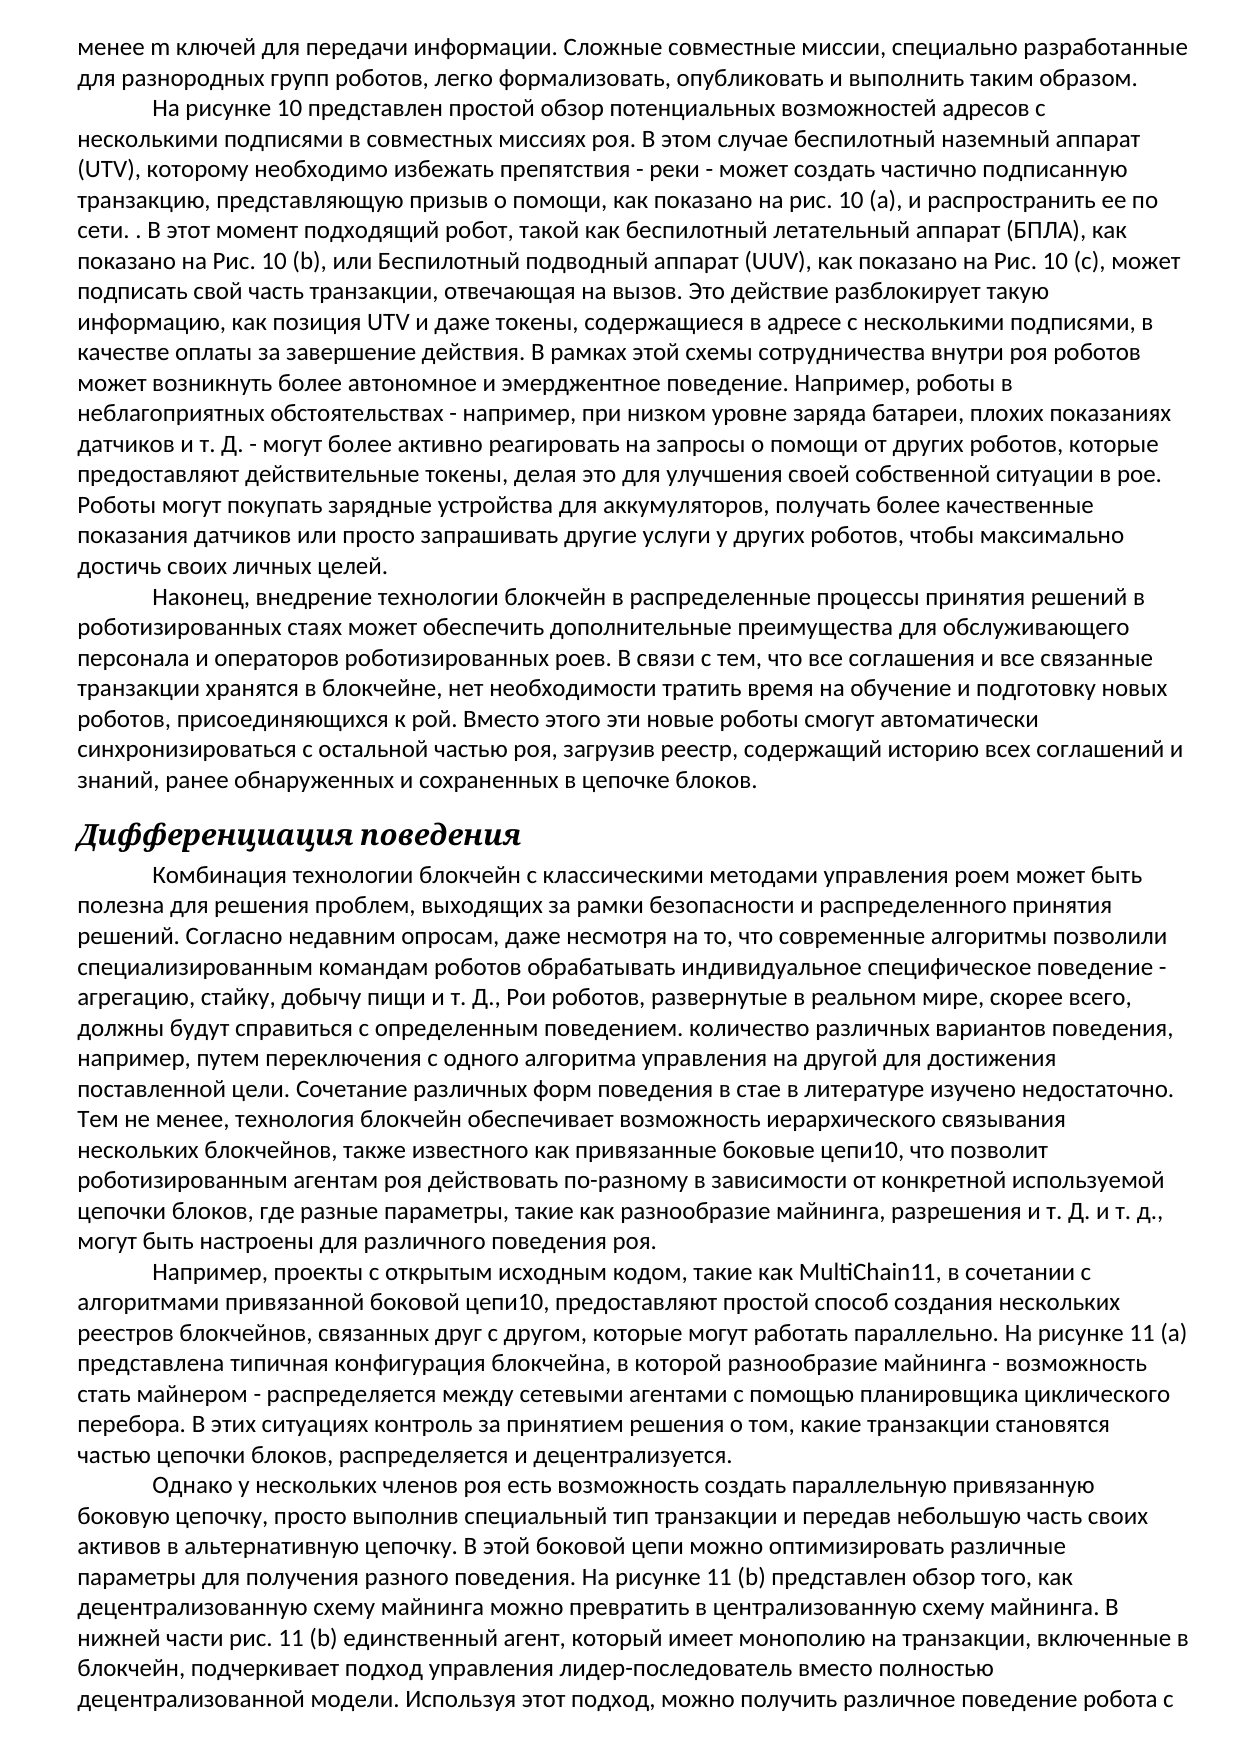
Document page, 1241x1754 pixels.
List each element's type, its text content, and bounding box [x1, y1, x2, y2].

subtitle Дифференциация поведения [77, 819, 1190, 853]
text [77, 31, 1190, 92]
text На рисунке 10 представлен простой обзор потенциальных возможностей адресов с несколькими подписями в совместных миссиях роя. В этом случае беспилотный наземный аппарат (UTV), которому необходимо избежать препятствия - реки - может создать частично подписанную транзакцию, представляющую призыв о помощи, как показано на рис. 10 (a), и распространить ее по сети. . В этот момент подходящий робот, такой как беспилотный летательный аппарат (БПЛА), как показано на Рис. 10 (b), или Беспилотный подводный аппарат (UUV), как показано на Рис. 10 (c), может подписать свой часть транзакции, отвечающая на вызов. Это действие разблокирует такую ​​информацию, как позиция UTV и даже токены, содержащиеся в адресе с несколькими подписями, в качестве оплаты за завершение действия. В рамках этой схемы сотрудничества внутри роя роботов может возникнуть более автономное и эмерджентное поведение. Например, роботы в неблагоприятных обстоятельствах - например, при низком уровне заряда батареи, плохих показаниях датчиков и т. Д. - могут более активно реагировать на запросы о помощи от других роботов, которые предоставляют действительные токены, делая это для улучшения своей собственной ситуации в рое. Роботы могут покупать зарядные устройства для аккумуляторов, получать более качественные показания датчиков или просто запрашивать другие услуги у других роботов, чтобы максимально достичь своих личных целей. [77, 92, 1190, 581]
text Например, проекты с открытым исходным кодом, такие как MultiChain11, в сочетании с алгоритмами привязанной боковой цепи10, предоставляют простой способ создания нескольких реестров блокчейнов, связанных друг с другом, которые могут работать параллельно. На рисунке 11 (a) представлена ​​типичная конфигурация блокчейна, в которой разнообразие майнинга - возможность стать майнером - распределяется между сетевыми агентами с помощью планировщика циклического перебора. В этих ситуациях контроль за принятием решения о том, какие транзакции становятся частью цепочки блоков, распределяется и децентрализуется. [77, 1256, 1190, 1469]
text Наконец, внедрение технологии блокчейн в распределенные процессы принятия решений в роботизированных стаях может обеспечить дополнительные преимущества для обслуживающего персонала и операторов роботизированных роев. В связи с тем, что все соглашения и все связанные транзакции хранятся в блокчейне, нет необходимости тратить время на обучение и подготовку новых роботов, присоединяющихся к рой. Вместо этого эти новые роботы смогут автоматически синхронизироваться с остальной частью роя, загрузив реестр, содержащий историю всех соглашений и знаний, ранее обнаруженных и сохраненных в цепочке блоков. [77, 581, 1190, 794]
text Комбинация технологии блокчейн с классическими методами управления роем может быть полезна для решения проблем, выходящих за рамки безопасности и распределенного принятия решений. Согласно недавним опросам, даже несмотря на то, что современные алгоритмы позволили специализированным командам роботов обрабатывать индивидуальное специфическое поведение - агрегацию, стайку, добычу пищи и т. Д., Рои роботов, развернутые в реальном мире, скорее всего, должны будут справиться с определенным поведением. количество различных вариантов поведения, например, путем переключения с одного алгоритма управления на другой для достижения поставленной цели. Сочетание различных форм поведения в стае в литературе изучено недостаточно. Тем не менее, технология блокчейн обеспечивает возможность иерархического связывания нескольких блокчейнов, также известного как привязанные боковые цепи10, что позволит роботизированным агентам роя действовать по-разному в зависимости от конкретной используемой цепочки блоков, где разные параметры, такие как разнообразие майнинга, разрешения и т. Д. и т. д., могут быть настроены для различного поведения роя. [77, 859, 1190, 1256]
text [77, 1469, 1190, 1714]
